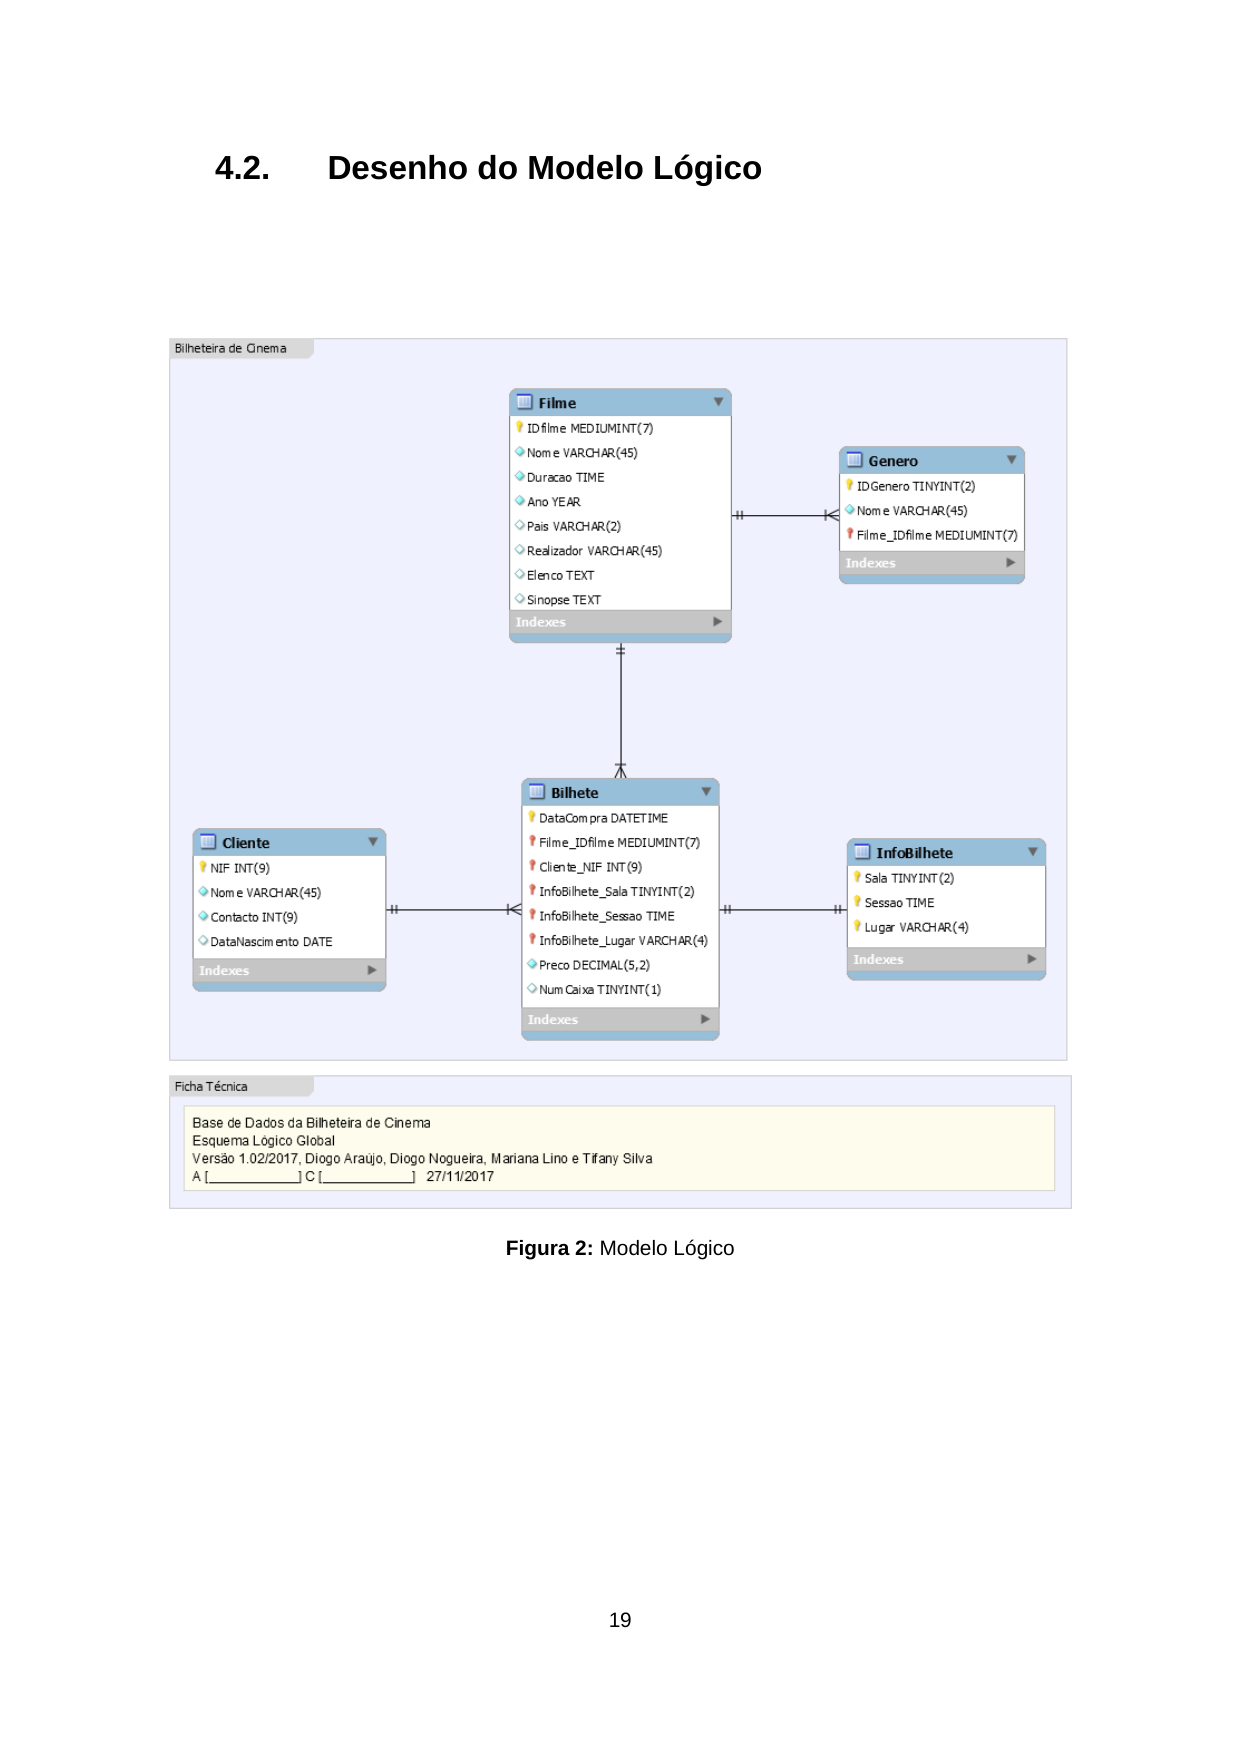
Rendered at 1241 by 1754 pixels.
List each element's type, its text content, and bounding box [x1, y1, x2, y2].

picture [158, 327, 1078, 1214]
subtitle Desenho do Modelo Lógico [215, 148, 1063, 186]
